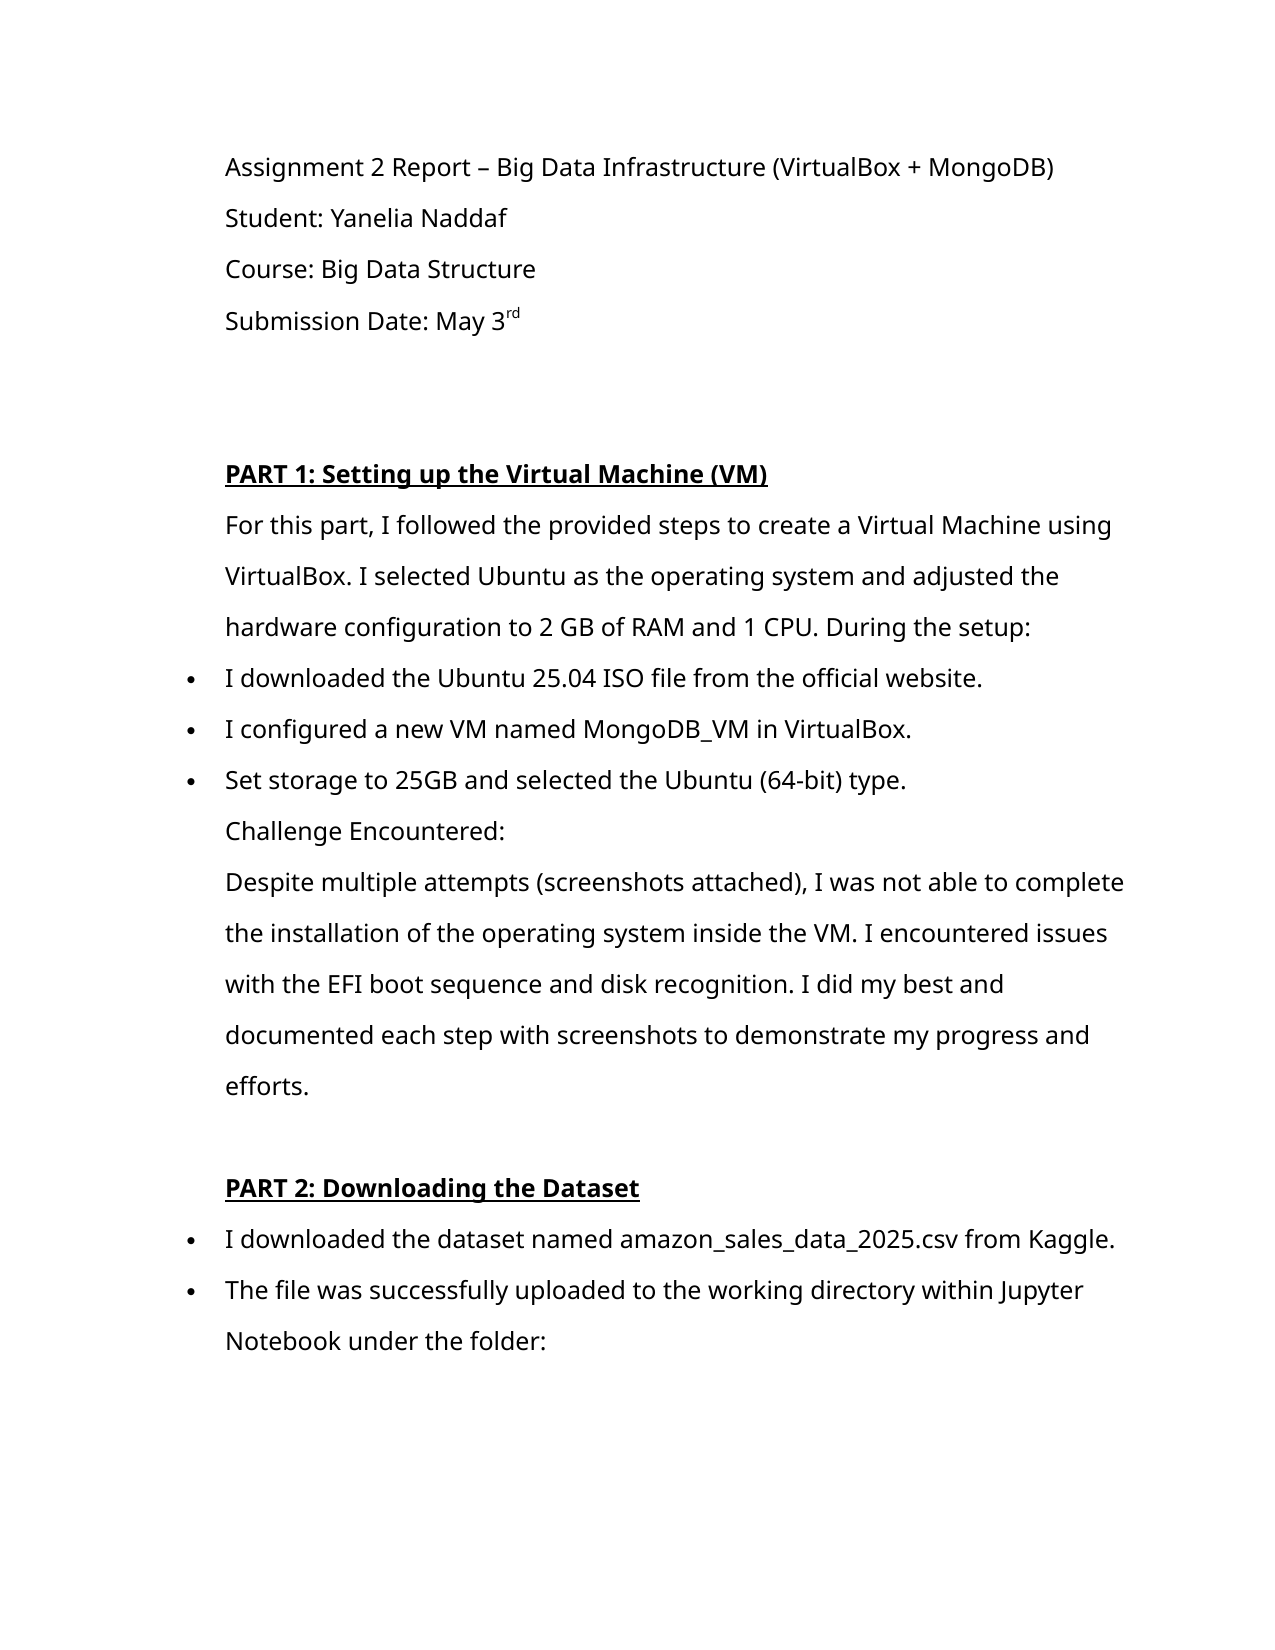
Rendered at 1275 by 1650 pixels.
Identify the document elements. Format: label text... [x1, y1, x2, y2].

text Course: Big Data Structure [225, 252, 1125, 286]
list I downloaded the Ubuntu 25.04 ISO file from the official website. [187, 660, 1125, 694]
text Challenge Encountered: [225, 813, 1125, 848]
list The file was successfully uploaded to the working directory within Jupyter Notebook under the folder: [187, 1273, 1125, 1358]
text Despite multiple attempts (screenshots attached), I was not able to complete the installation of the operating system inside the VM. I encountered issues with the EFI boot sequence and disk recognition. I did my best and documented each step with screenshots to demonstrate my progress and efforts. [225, 864, 1125, 1103]
text PART 2: Downloading the Dataset [225, 1171, 1125, 1205]
list Set storage to 25GB and selected the Ubuntu (64-bit) type. [187, 762, 1125, 797]
list I downloaded the dataset named amazon_sales_data_2025.csv from Kaggle. [187, 1222, 1125, 1256]
text Assignment 2 Report – Big Data Infrastructure (VirtualBox + MongoDB) [225, 150, 1125, 184]
list I configured a new VM named MongoDB_VM in VirtualBox. [187, 711, 1125, 746]
text PART 1: Setting up the Virtual Machine (VM) [225, 456, 1125, 490]
text Submission Date: May 3rd [225, 303, 1125, 337]
text For this part, I followed the provided steps to create a Virtual Machine using VirtualBox. I selected Ubuntu as the operating system and adjusted the hardware configuration to 2 GB of RAM and 1 CPU. During the setup: [225, 507, 1125, 643]
text Student: Yanelia Naddaf [225, 201, 1125, 235]
